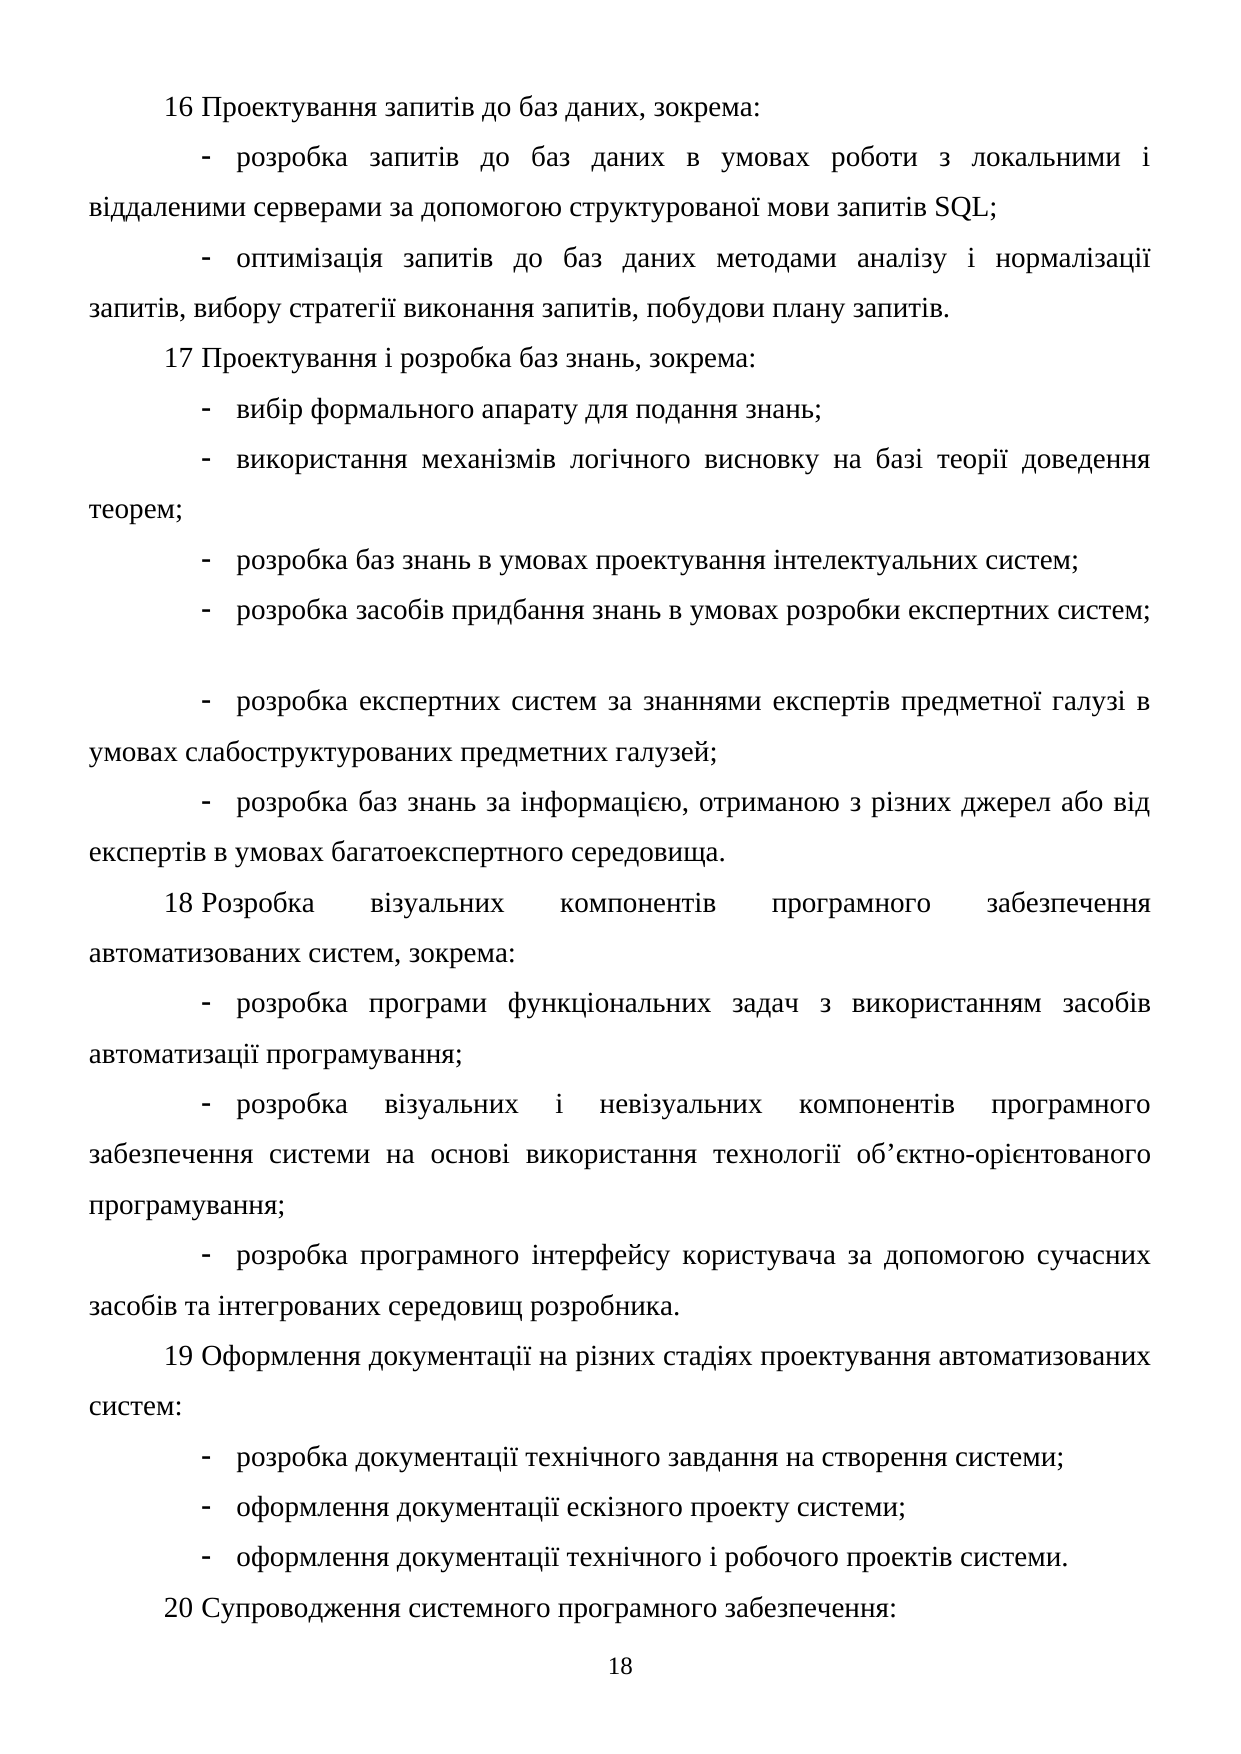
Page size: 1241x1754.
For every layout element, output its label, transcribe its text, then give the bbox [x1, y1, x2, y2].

list Оформлення документації на різних стадіях проектування автоматизованих систем: [89, 1338, 1152, 1422]
list розробка програми функціональних задач з використанням засобів автоматизації програмування; [89, 986, 1152, 1069]
list розробка баз знань за інформацією, отриманою з різних джерел або від експертів в умовах багатоекспертного середовища. [89, 784, 1152, 868]
list Проектування і розробка баз знань, зокрема: [89, 340, 1152, 374]
list розробка візуальних і невізуальних компонентів програмного забезпечення системи на основі використання технології об’єктно-орієнтованого програмування; [89, 1086, 1152, 1221]
list оптимізація запитів до баз даних методами аналізу і нормалізації запитів, вибору стратегії виконання запитів, побудови плану запитів. [89, 240, 1152, 324]
list розробка засобів придбання знань в умовах розробки експертних систем; [89, 592, 1152, 669]
list оформлення документації ескізного проекту системи; [89, 1489, 1152, 1523]
list розробка баз знань в умовах проектування інтелектуальних систем; [89, 542, 1152, 576]
list Розробка візуальних компонентів програмного забезпечення автоматизованих систем, зокрема: [89, 885, 1152, 969]
list Проектування запитів до баз даних, зокрема: [89, 89, 1152, 122]
list оформлення документації технічного і робочого проектів системи. [89, 1539, 1152, 1573]
list розробка запитів до баз даних в умовах роботи з локальними і віддаленими серверами за допомогою структурованої мови запитів SQL; [89, 139, 1152, 223]
list розробка документації технічного завдання на створення системи; [89, 1439, 1152, 1472]
list вибір формального апарату для подання знань; [89, 391, 1152, 424]
list використання механізмів логічного висновку на базі теорії доведення теорем; [89, 441, 1152, 525]
list розробка програмного інтерфейсу користувача за допомогою сучасних засобів та інтегрованих середовищ розробника. [89, 1237, 1152, 1321]
list розробка експертних систем за знаннями експертів предметної галузі в умовах слабоструктурованих предметних галузей; [89, 683, 1152, 767]
list Супроводження системного програмного забезпечення: [89, 1590, 1152, 1623]
